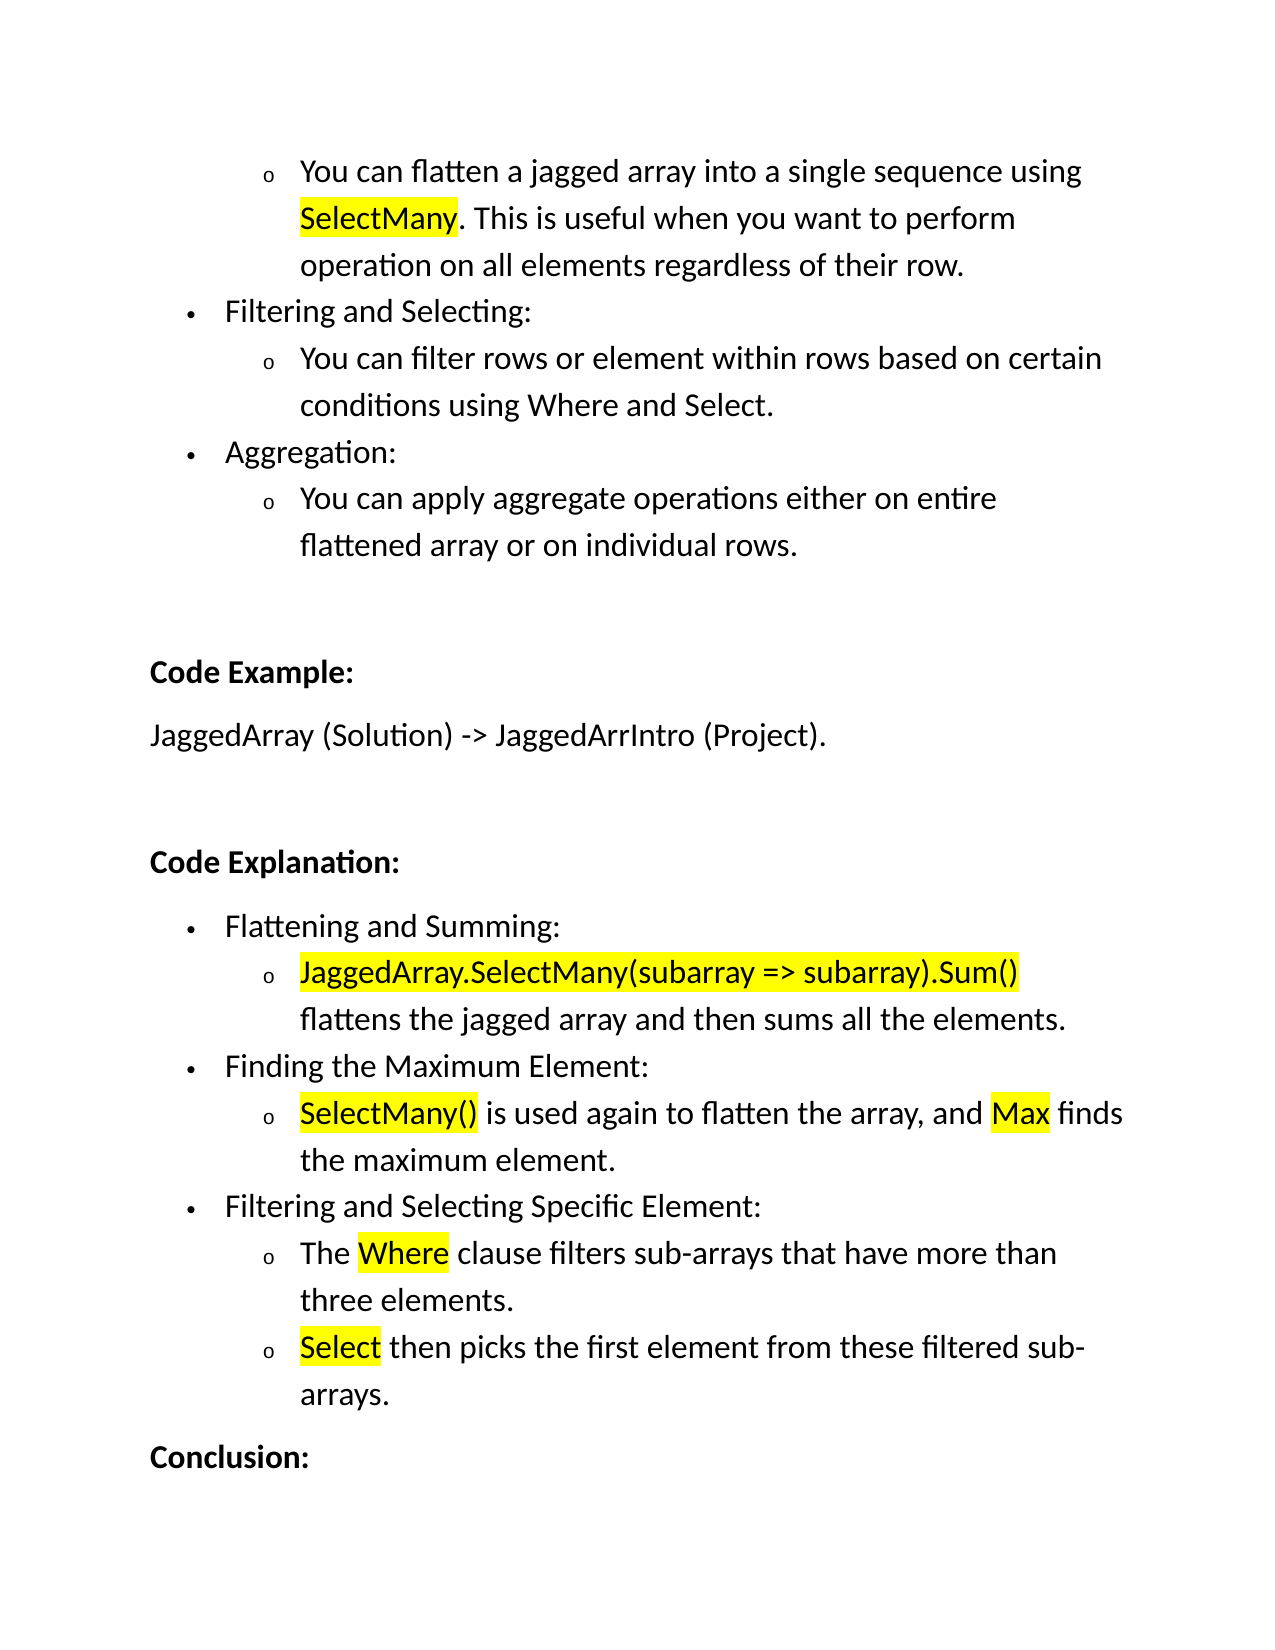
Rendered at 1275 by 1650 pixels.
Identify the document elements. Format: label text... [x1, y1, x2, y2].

text Code Explanation: [150, 841, 1125, 882]
list You can filter rows or element within rows based on certain conditions using Where and Select. [262, 337, 1125, 424]
list Select then picks the first element from these filtered sub-arrays. [262, 1326, 1125, 1413]
list Flattening and Summing: [187, 905, 1125, 946]
text JaggedArray (Solution) -> JaggedArrIntro (Project). [150, 714, 1125, 755]
list Aggregation: [187, 431, 1125, 471]
list Filtering and Selecting Specific Element: [187, 1185, 1125, 1226]
list Finding the Maximum Element: [187, 1045, 1125, 1086]
text Code Example: [150, 651, 1125, 692]
list You can flatten a jagged array into a single sequence using SelectMany. This is useful when you want to perform operation on all elements regardless of their row. [262, 150, 1125, 284]
list SelectMany() is used again to flatten the array, and Max finds the maximum element. [262, 1092, 1125, 1179]
list You can apply aggregate operations either on entire flattened array or on individual rows. [262, 477, 1125, 565]
list JaggedArray.SelectMany(subarray => subarray).Sum() flattens the jagged array and then sums all the elements. [262, 952, 1125, 1039]
text Conclusion: [150, 1436, 1125, 1477]
list The Where clause filters sub-arrays that have more than three elements. [262, 1232, 1125, 1320]
list Filtering and Selecting: [187, 290, 1125, 331]
